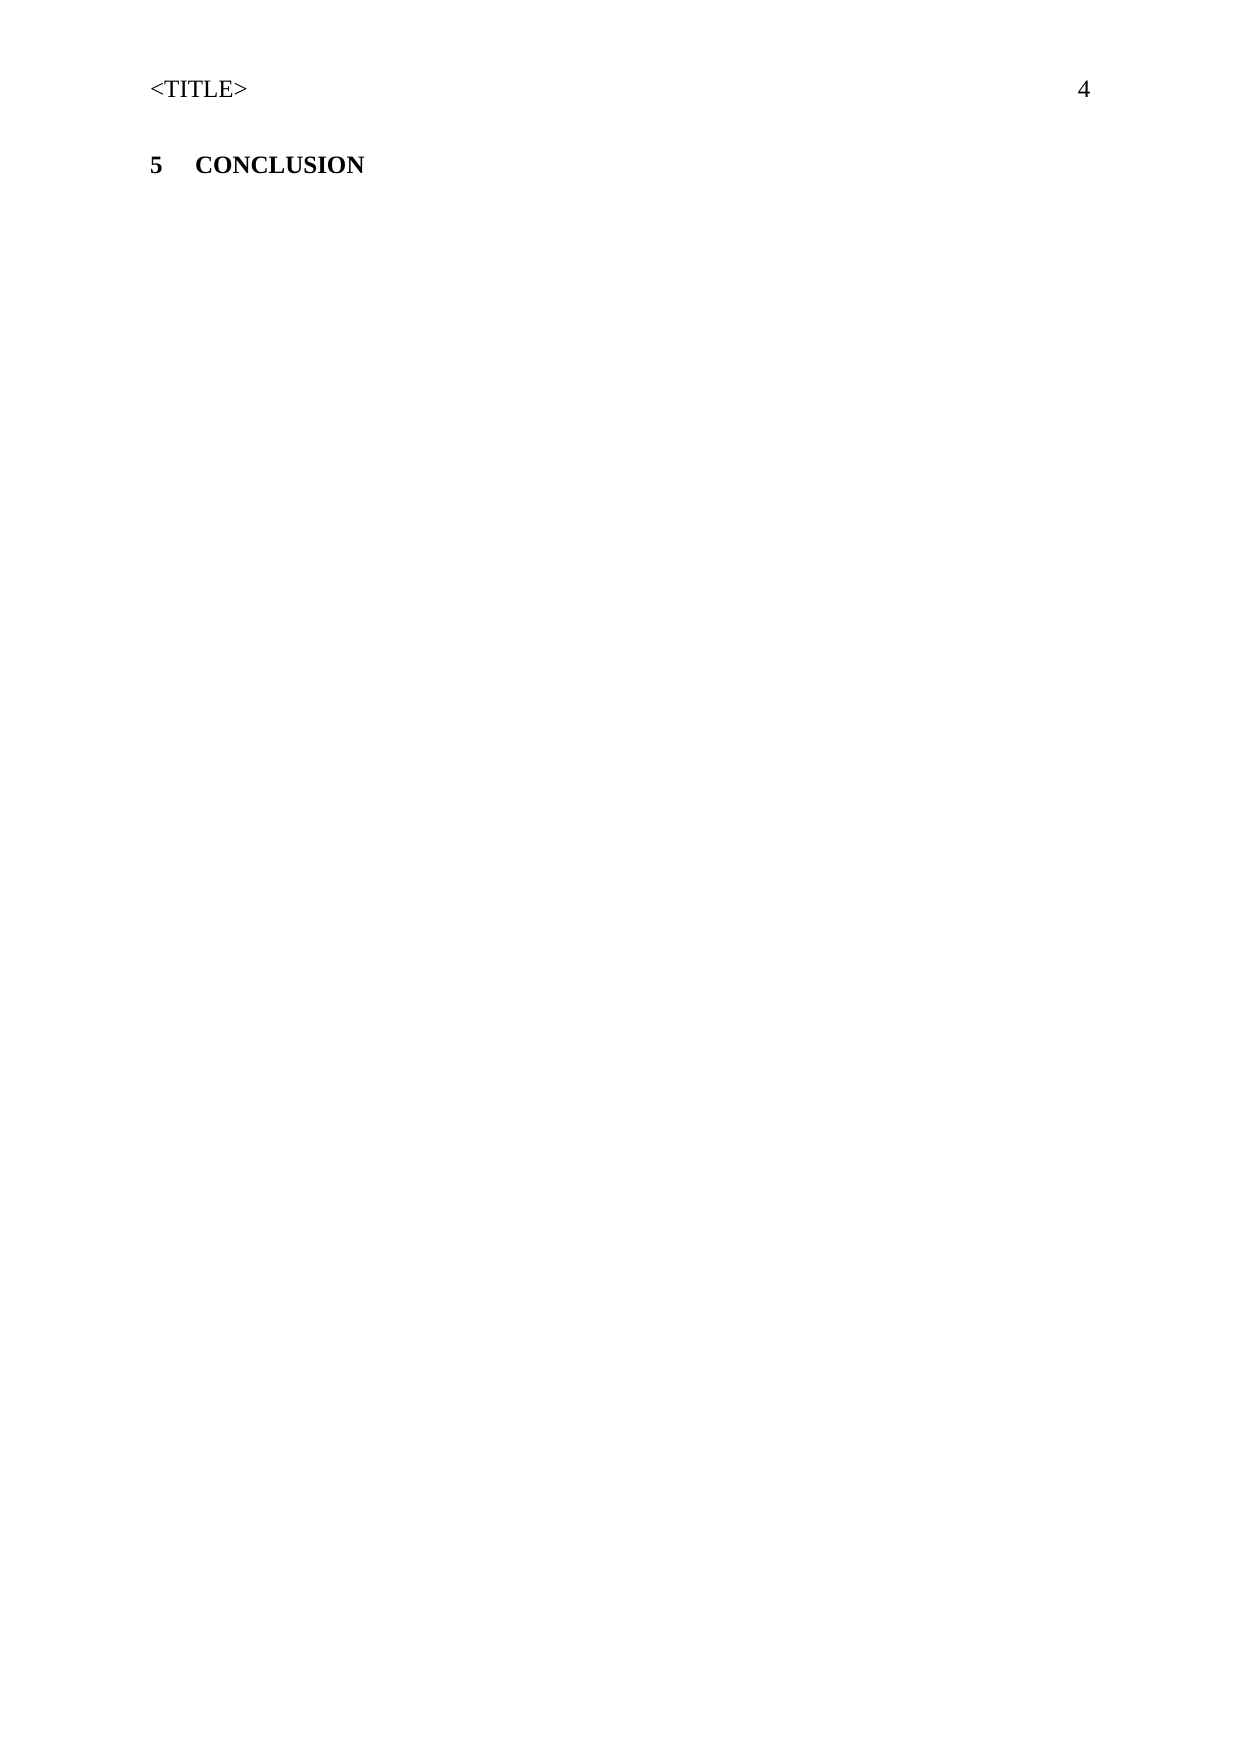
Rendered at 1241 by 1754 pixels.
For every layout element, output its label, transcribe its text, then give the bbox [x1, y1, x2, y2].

subtitle Conclusion [150, 150, 1090, 179]
